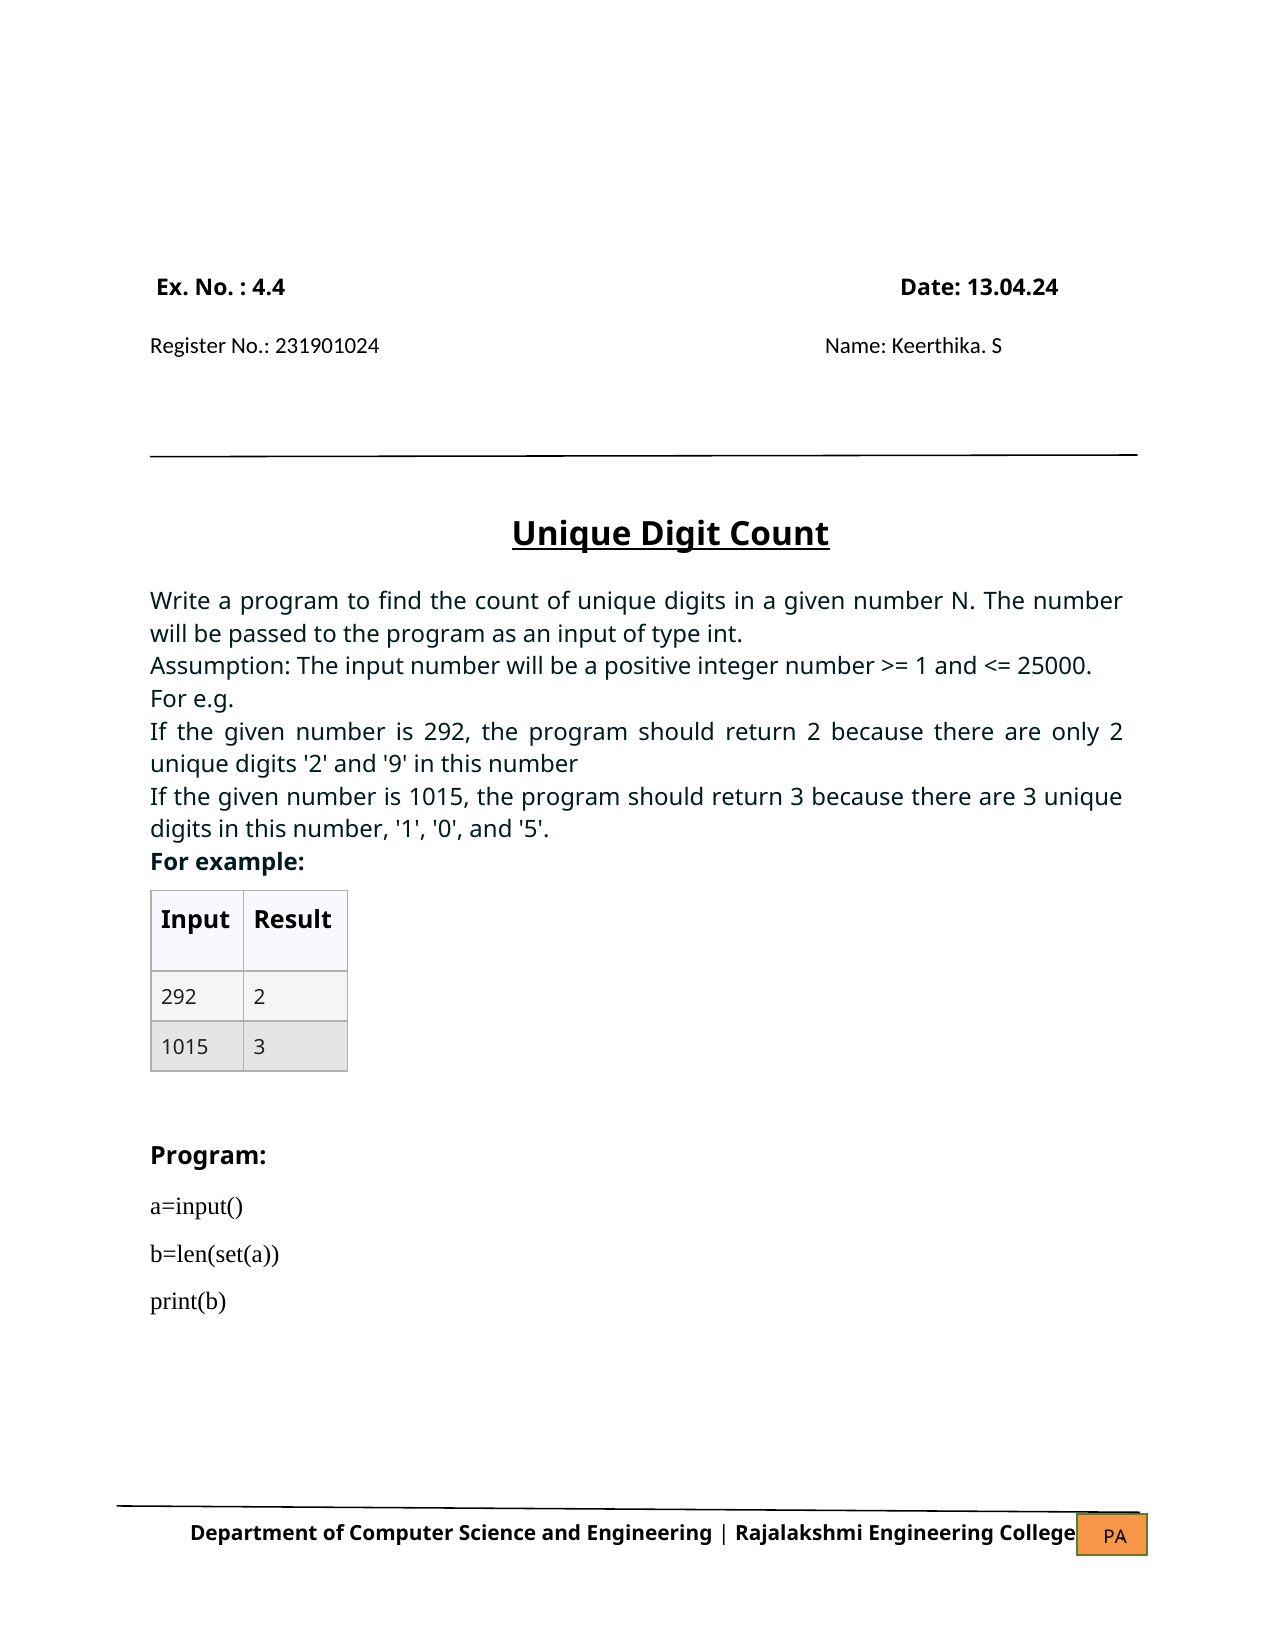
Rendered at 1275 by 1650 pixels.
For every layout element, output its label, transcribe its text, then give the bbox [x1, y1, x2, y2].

text If the given number is 1015, the program should return 3 because there are 3 unique digits in this number, '1', '0', and '5'. [150, 779, 1125, 845]
text Program: [150, 1138, 1125, 1172]
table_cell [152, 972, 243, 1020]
text For example: [150, 845, 1125, 877]
text If the given number is 292, the program should return 2 because there are only 2 unique digits '2' and '9' in this number [150, 714, 1125, 779]
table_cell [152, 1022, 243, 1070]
text Unique Digit Count [216, 509, 1125, 555]
text Assumption: The input number will be a positive integer number >= 1 and <= 25000. [150, 649, 1125, 682]
text Register No.: 231901024 Name: Keerthika. S [150, 331, 1125, 359]
text For e.g. [150, 682, 1125, 714]
text b=len(set(a)) [150, 1239, 1125, 1267]
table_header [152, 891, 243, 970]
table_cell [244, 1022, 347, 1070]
text a=input() [150, 1191, 1125, 1220]
text print(b) [150, 1286, 1125, 1315]
text Ex. No. : 4.4 Date: 13.04.24 [150, 271, 1125, 302]
text Write a program to find the count of unique digits in a given number N. The number will be passed to the program as an input of type int. [150, 584, 1125, 649]
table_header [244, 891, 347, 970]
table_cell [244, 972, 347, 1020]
